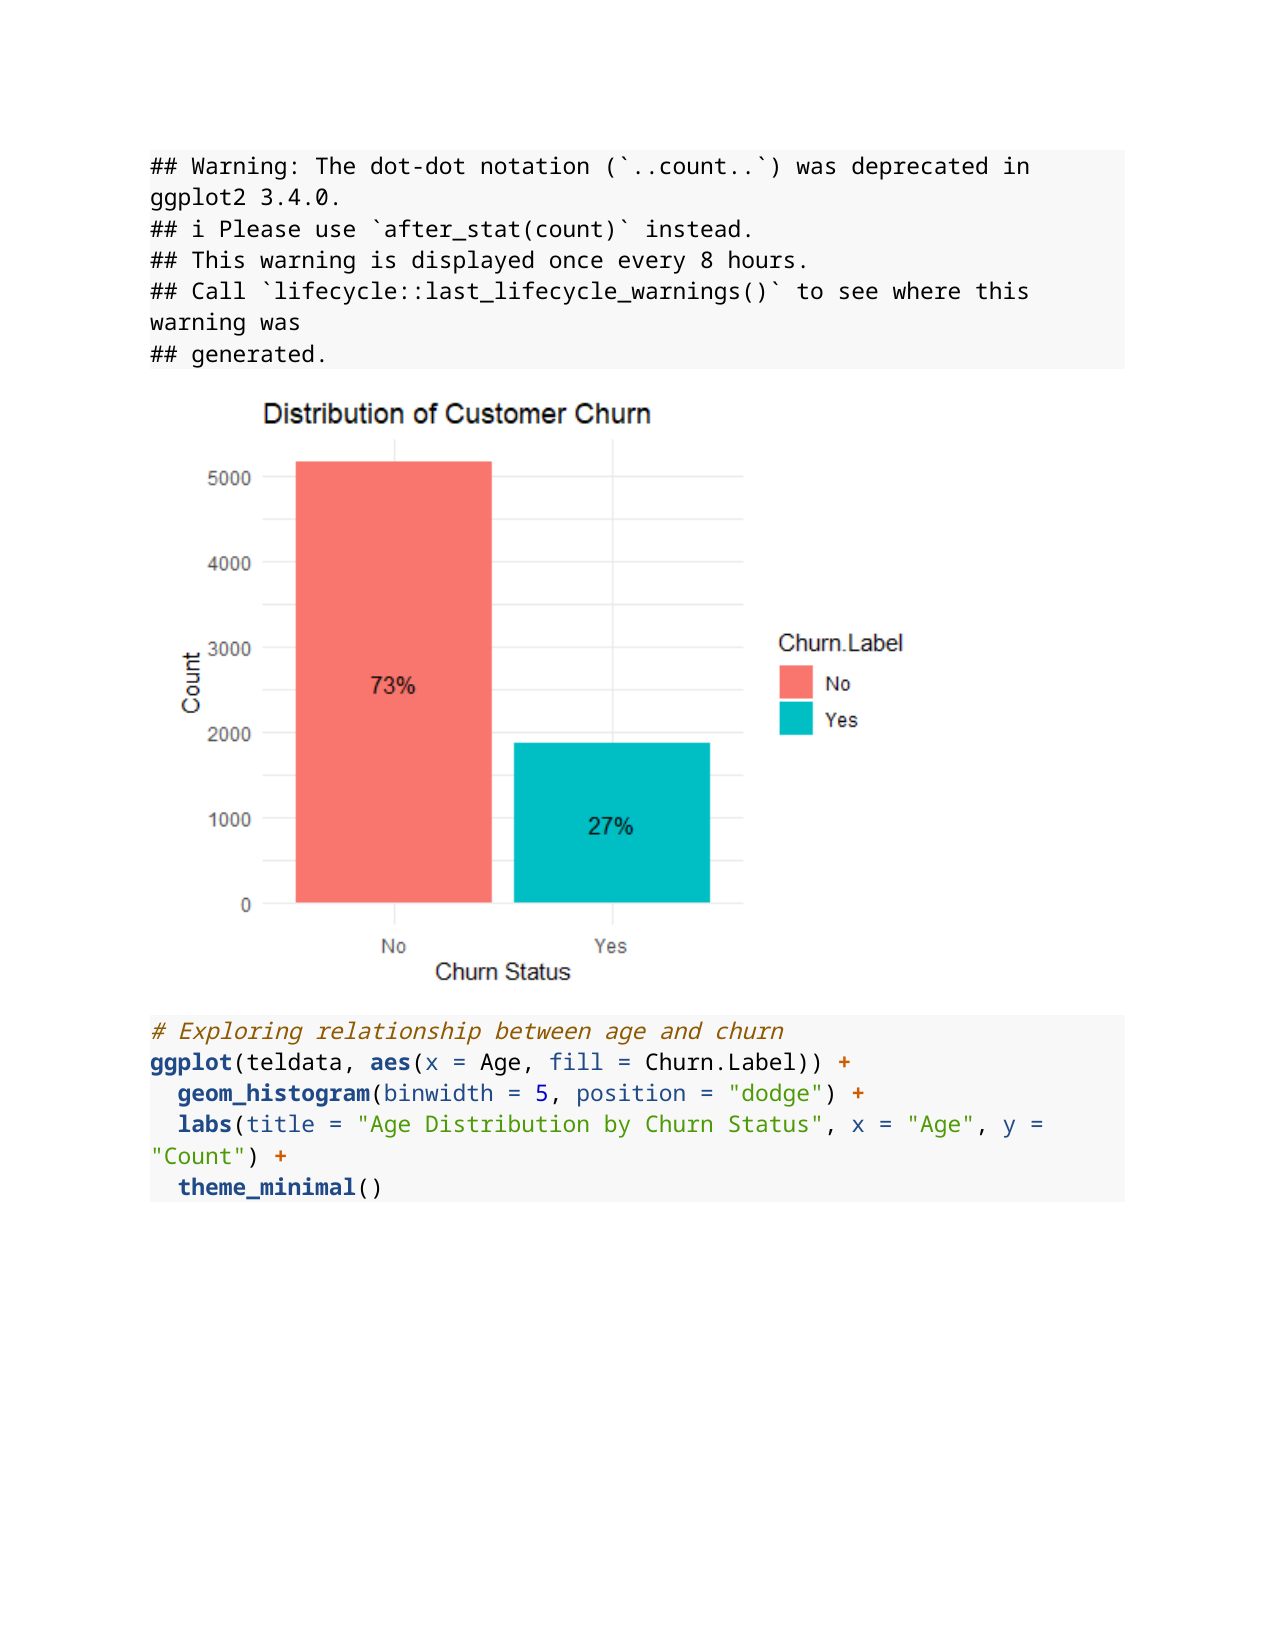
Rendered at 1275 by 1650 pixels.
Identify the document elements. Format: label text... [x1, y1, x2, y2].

text ## Warning: The dot-dot notation (`..count..`) was deprecated in ggplot2 3.4.0. ## ℹ Please use `after_stat(count)` instead. ## This warning is displayed once every 8 hours. ## Call `lifecycle::last_lifecycle_warnings()` to see where this warning was ## generated. [150, 150, 1125, 369]
picture [168, 389, 927, 996]
text # Exploring relationship between age and churn ggplot(teldata, aes(x = Age, fill = Churn.Label)) + geom_histogram(binwidth = 5, position = "dodge") + labs(title = "Age Distribution by Churn Status", x = "Age", y = "Count") + theme_minimal() [150, 1015, 1125, 1202]
